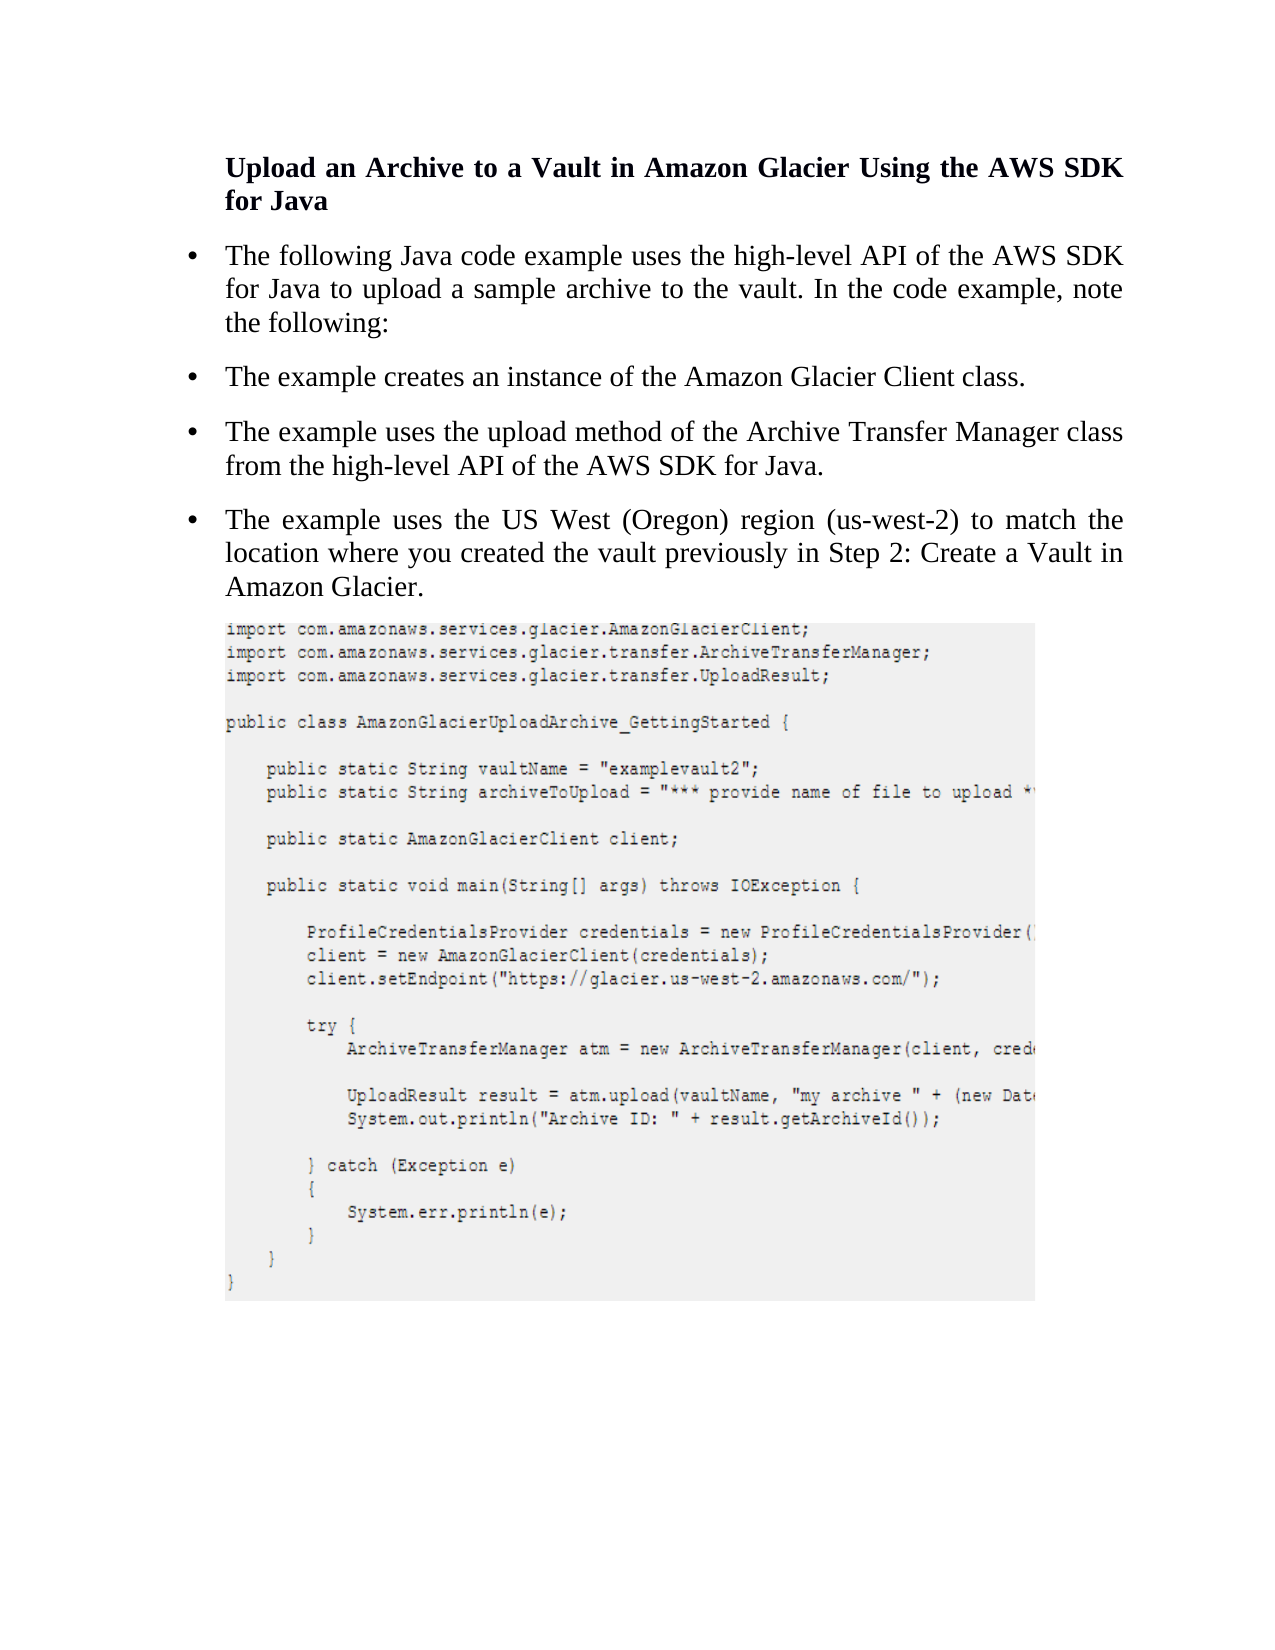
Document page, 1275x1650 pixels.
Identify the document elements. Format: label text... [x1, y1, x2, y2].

list The example creates an instance of the Amazon Glacier Client class. [187, 359, 1125, 393]
list The example uses the upload method of the Archive Transfer Manager class from the high-level API of the AWS SDK for Java. [187, 414, 1125, 481]
text Upload an Archive to a Vault in Amazon Glacier Using the AWS SDK for Java [225, 150, 1125, 217]
list The example uses the US West (Oregon) region (us-west-2) to match the location where you created the vault previously in Step 2: Create a Vault in Amazon Glacier. [187, 502, 1125, 603]
picture [225, 623, 1035, 1301]
